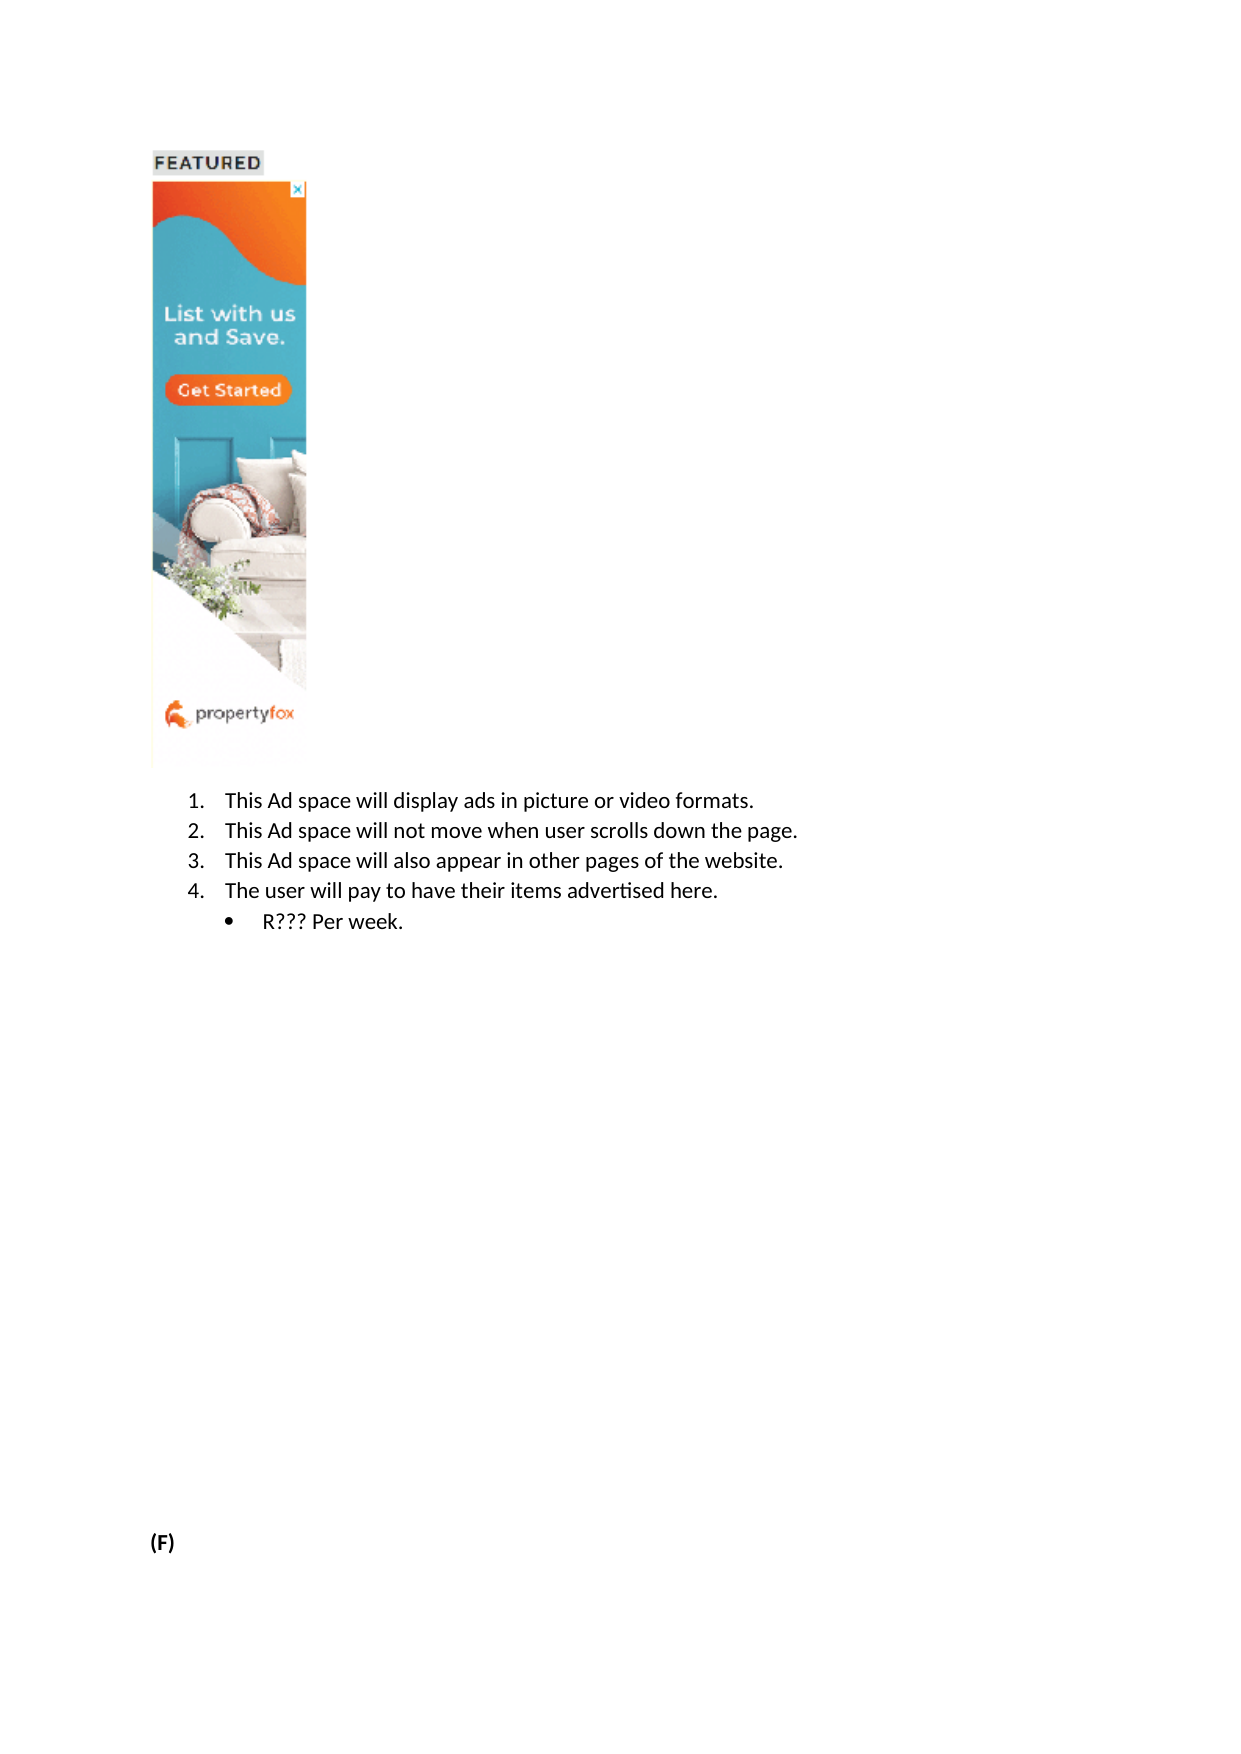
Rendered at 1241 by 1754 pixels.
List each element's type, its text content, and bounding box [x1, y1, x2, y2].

text (F) [150, 1528, 1090, 1556]
list R??? Per week. [225, 907, 1090, 935]
list This Ad space will not move when user scrolls down the page. [187, 816, 1090, 844]
picture [150, 150, 308, 768]
list The user will pay to have their items advertised here. [187, 877, 1090, 905]
list This Ad space will display ads in picture or video formats. [187, 786, 1090, 814]
list This Ad space will also appear in other pages of the website. [187, 846, 1090, 874]
